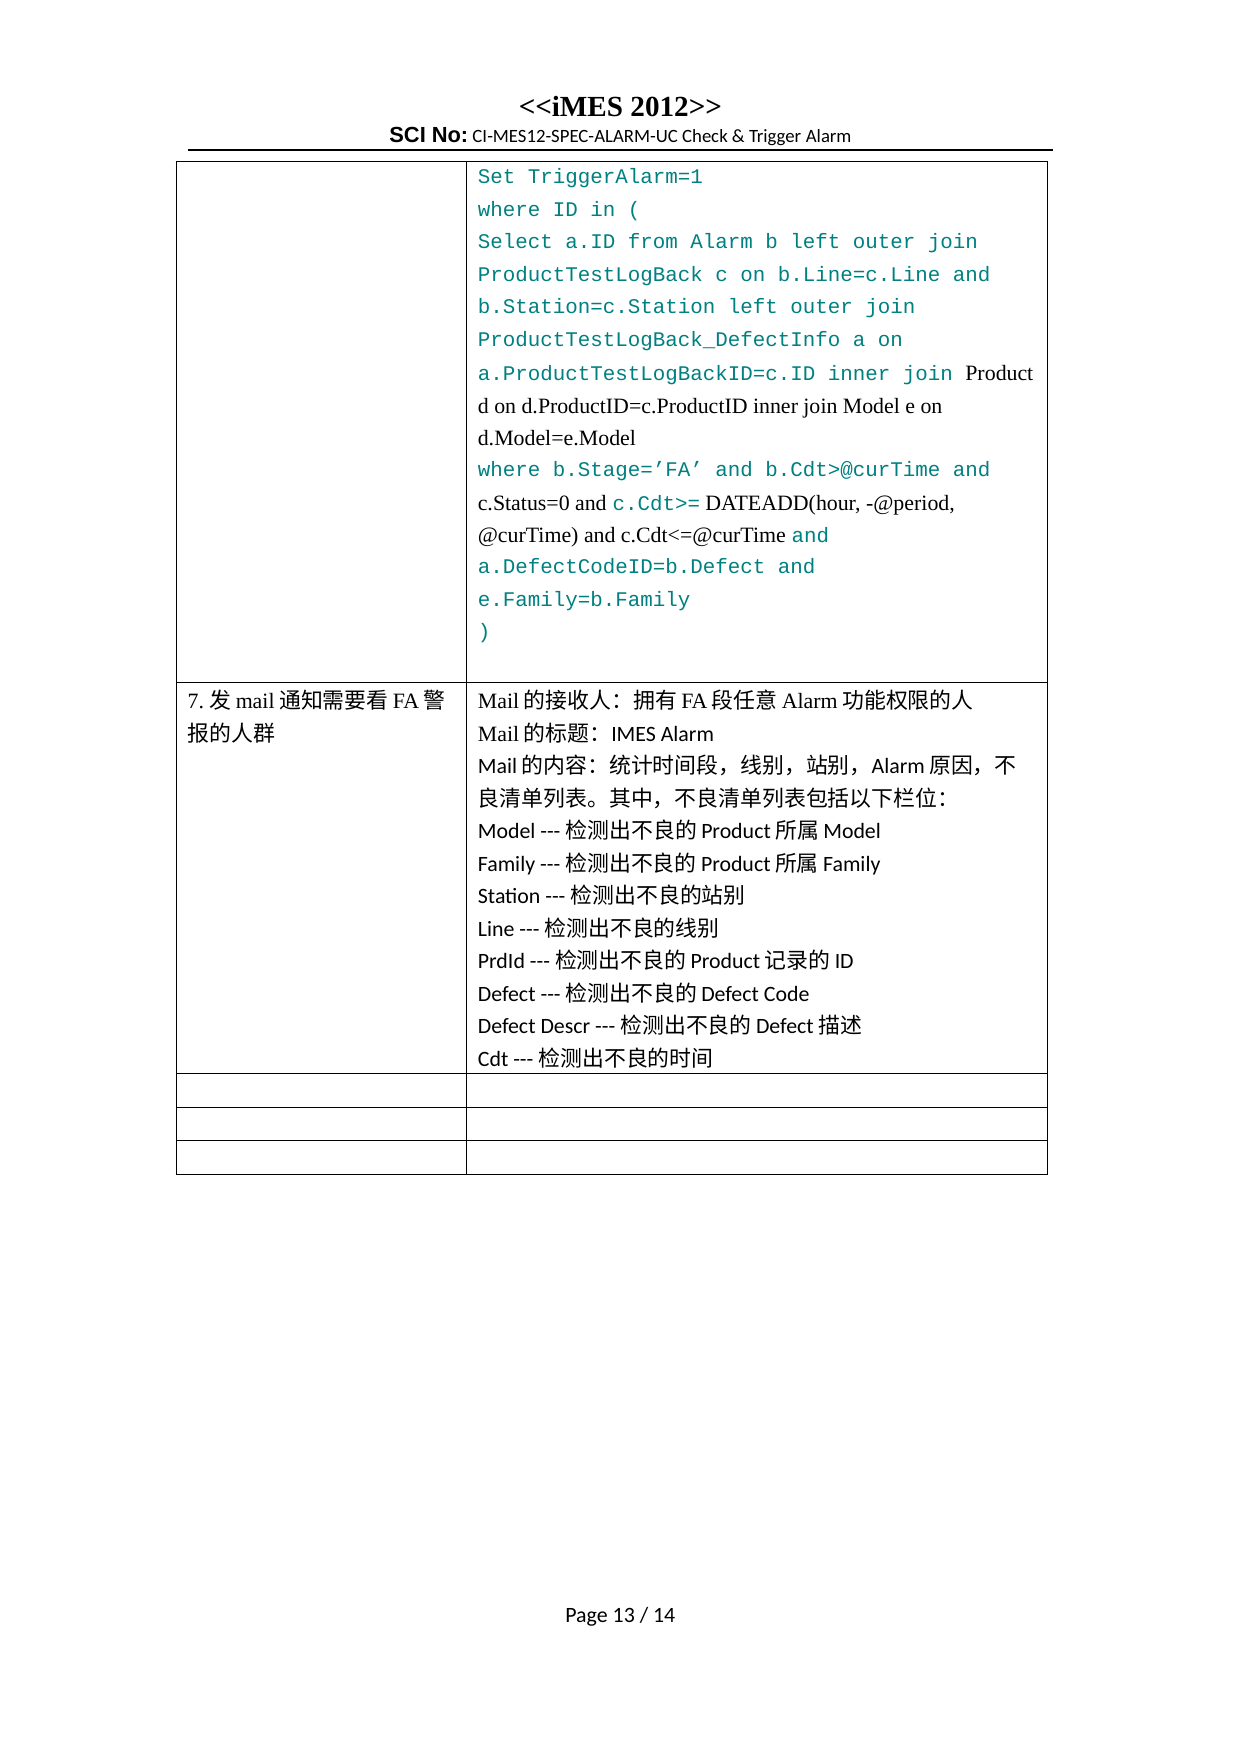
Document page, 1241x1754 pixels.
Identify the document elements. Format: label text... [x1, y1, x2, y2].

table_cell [467, 162, 1047, 682]
table_cell [177, 1074, 466, 1107]
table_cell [177, 162, 466, 682]
table_cell [467, 1108, 1047, 1140]
table_cell [467, 1141, 1047, 1174]
table_cell 7. 发mail通知需要看FA警报的人群 [177, 683, 466, 1073]
table_cell [467, 1074, 1047, 1107]
table_cell Mail的接收人：拥有FA段任意Alarm功能权限的人 Mail的标题：IMES Alarm Mail的内容：统计时间段，线别，站别，Alarm原因，不良清单列表。其中，不良清单列表包括以下栏位： Model --- 检测出不良的Product所属Model Family --- 检测出不良的Product所属Family Station --- 检测出不良的站别 Line --- 检测出不良的线别 PrdId --- 检测出不良的Product记录的ID Defect --- 检测出不良的Defect Code Defect Descr --- 检测出不良的Defect描述 Cdt --- 检测出不良的时间 [467, 683, 1047, 1073]
table_cell [177, 1108, 466, 1140]
table_cell [177, 1141, 466, 1174]
